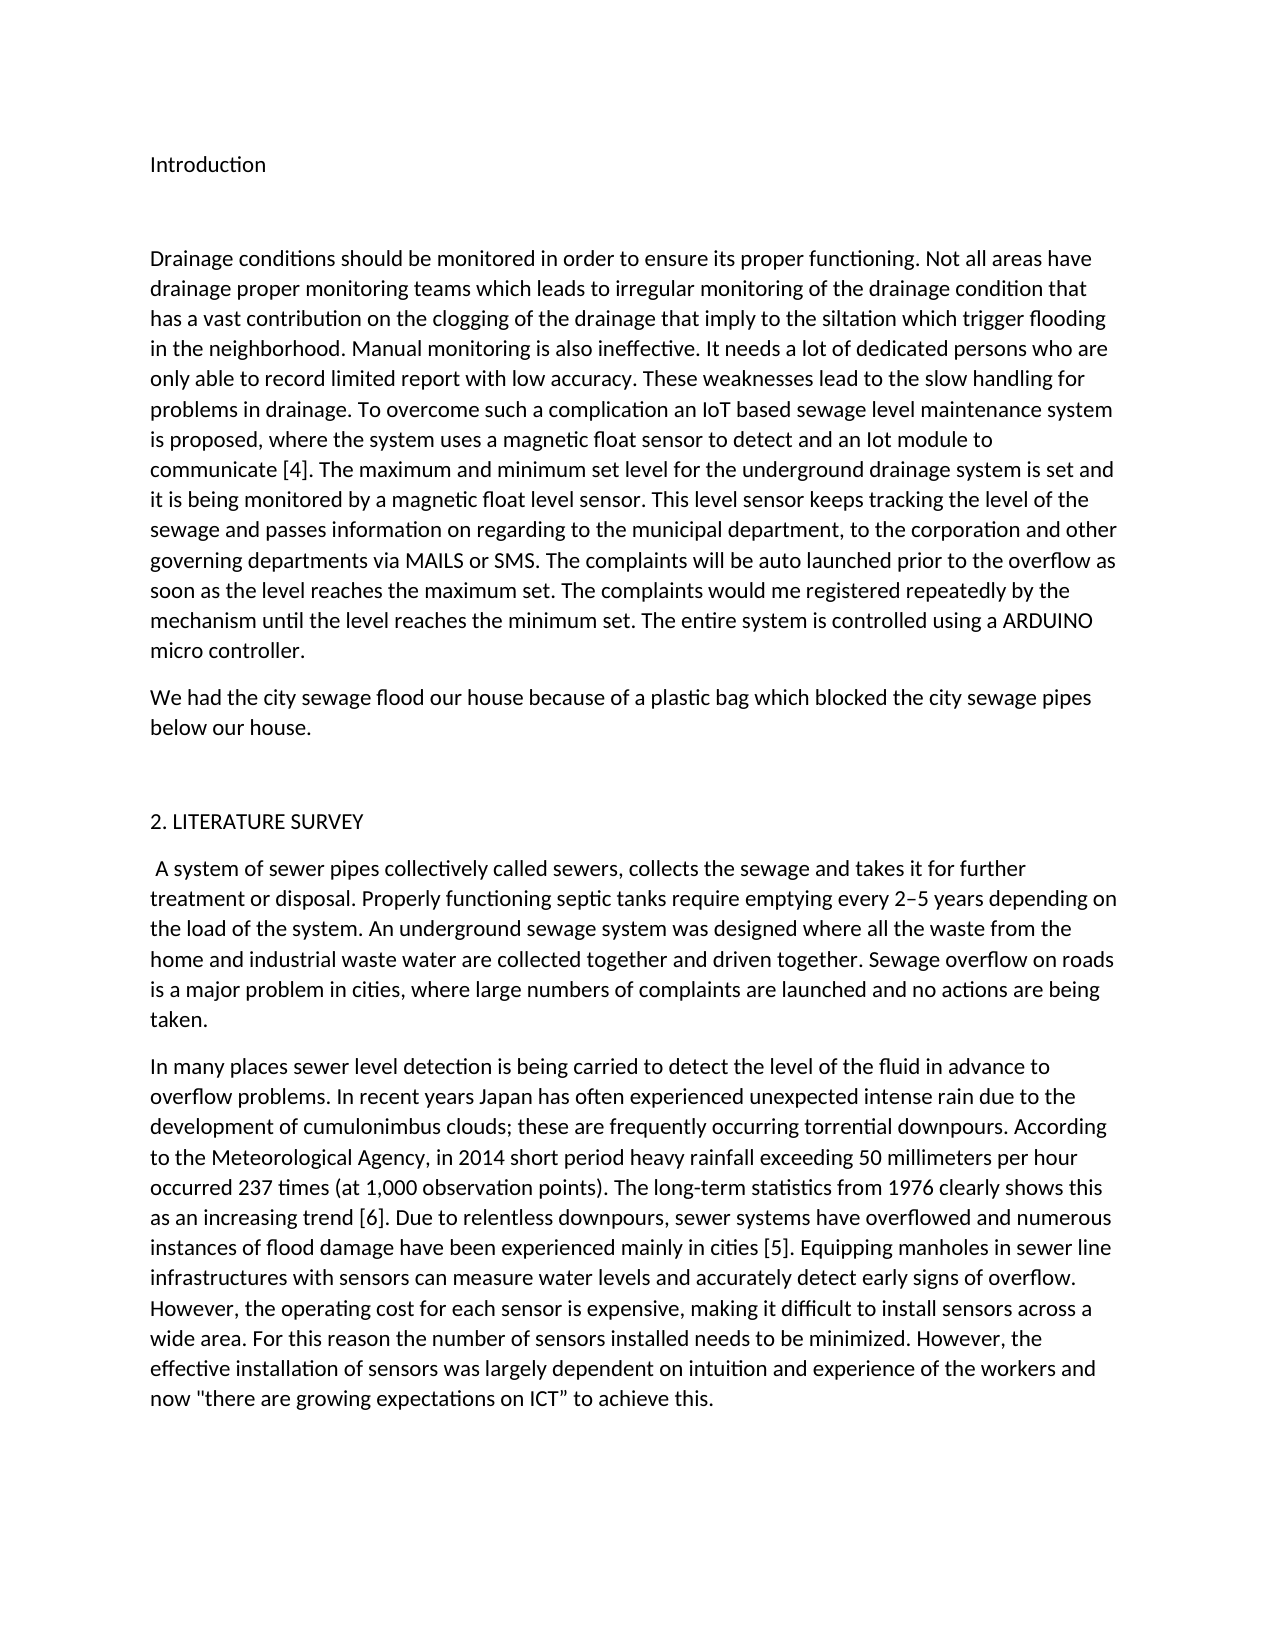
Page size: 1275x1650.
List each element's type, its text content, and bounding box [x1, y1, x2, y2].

text A system of sewer pipes collectively called sewers, collects the sewage and takes it for further treatment or disposal. Properly functioning septic tanks require emptying every 2–5 years depending on the load of the system. An underground sewage system was designed where all the waste from the home and industrial waste water are collected together and driven together. Sewage overflow on roads is a major problem in cities, where large numbers of complaints are launched and no actions are being taken. [150, 854, 1125, 1033]
text Drainage conditions should be monitored in order to ensure its proper functioning. Not all areas have drainage proper monitoring teams which leads to irregular monitoring of the drainage condition that has a vast contribution on the clogging of the drainage that imply to the siltation which trigger flooding in the neighborhood. Manual monitoring is also ineffective. It needs a lot of dedicated persons who are only able to record limited report with low accuracy. These weaknesses lead to the slow handling for problems in drainage. To overcome such a complication an IoT based sewage level maintenance system is proposed, where the system uses a magnetic float sensor to detect and an Iot module to communicate [4]. The maximum and minimum set level for the underground drainage system is set and it is being monitored by a magnetic float level sensor. This level sensor keeps tracking the level of the sewage and passes information on regarding to the municipal department, to the corporation and other governing departments via MAILS or SMS. The complaints will be auto launched prior to the overflow as soon as the level reaches the maximum set. The complaints would me registered repeatedly by the mechanism until the level reaches the minimum set. The entire system is controlled using a ARDUINO micro controller. [150, 244, 1125, 664]
text In many places sewer level detection is being carried to detect the level of the fluid in advance to overflow problems. In recent years Japan has often experienced unexpected intense rain due to the development of cumulonimbus clouds; these are frequently occurring torrential downpours. According to the Meteorological Agency, in 2014 short period heavy rainfall exceeding 50 millimeters per hour occurred 237 times (at 1,000 observation points). The long-term statistics from 1976 clearly shows this as an increasing trend [6]. Due to relentless downpours, sewer systems have overflowed and numerous instances of flood damage have been experienced mainly in cities [5]. Equipping manholes in sewer line infrastructures with sensors can measure water levels and accurately detect early signs of overflow. However, the operating cost for each sensor is expensive, making it difficult to install sensors across a wide area. For this reason the number of sensors installed needs to be minimized. However, the effective installation of sensors was largely dependent on intuition and experience of the workers and now "there are growing expectations on ICT” to achieve this. [150, 1052, 1125, 1412]
text Introduction [150, 150, 1125, 178]
text 2. LITERATURE SURVEY [150, 807, 1125, 835]
text We had the city sewage flood our house because of a plastic bag which blocked the city sewage pipes below our house. [150, 683, 1125, 742]
